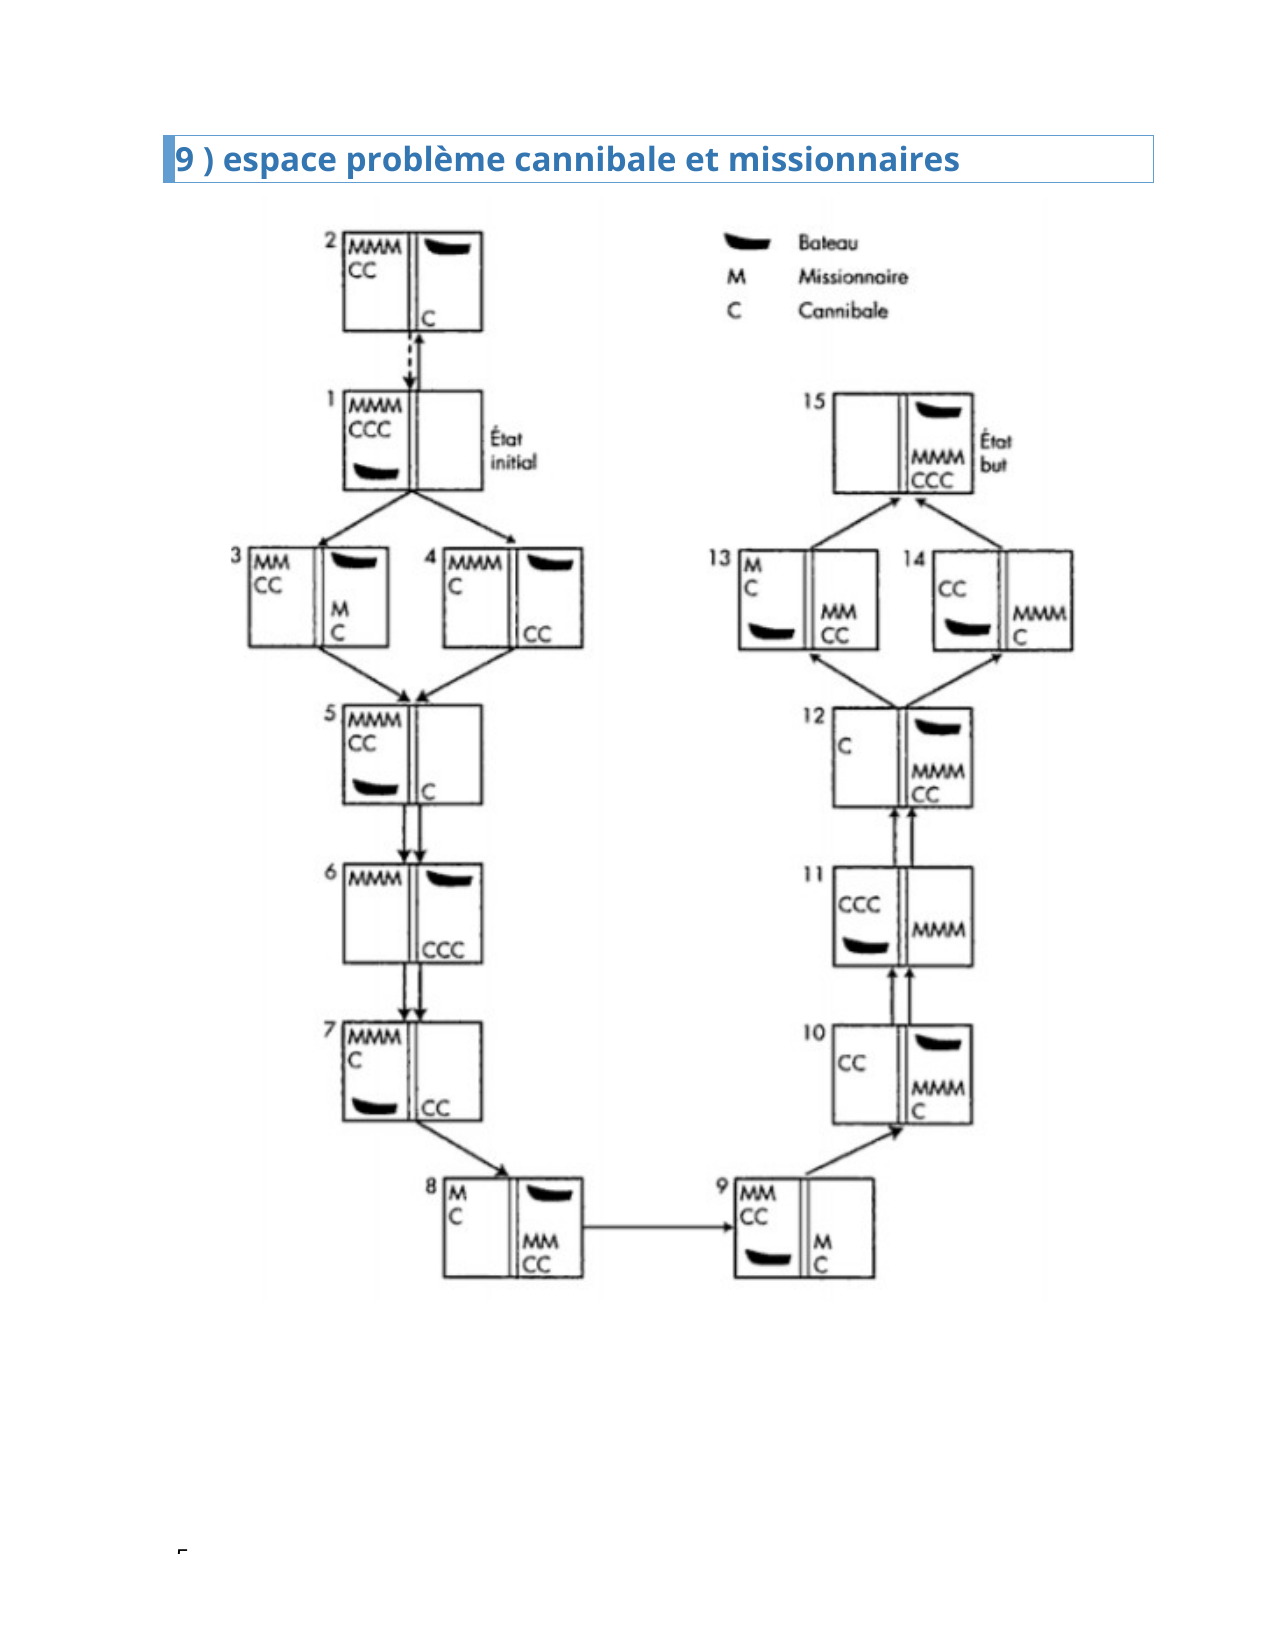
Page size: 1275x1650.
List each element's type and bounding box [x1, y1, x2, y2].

picture [230, 197, 1077, 1302]
